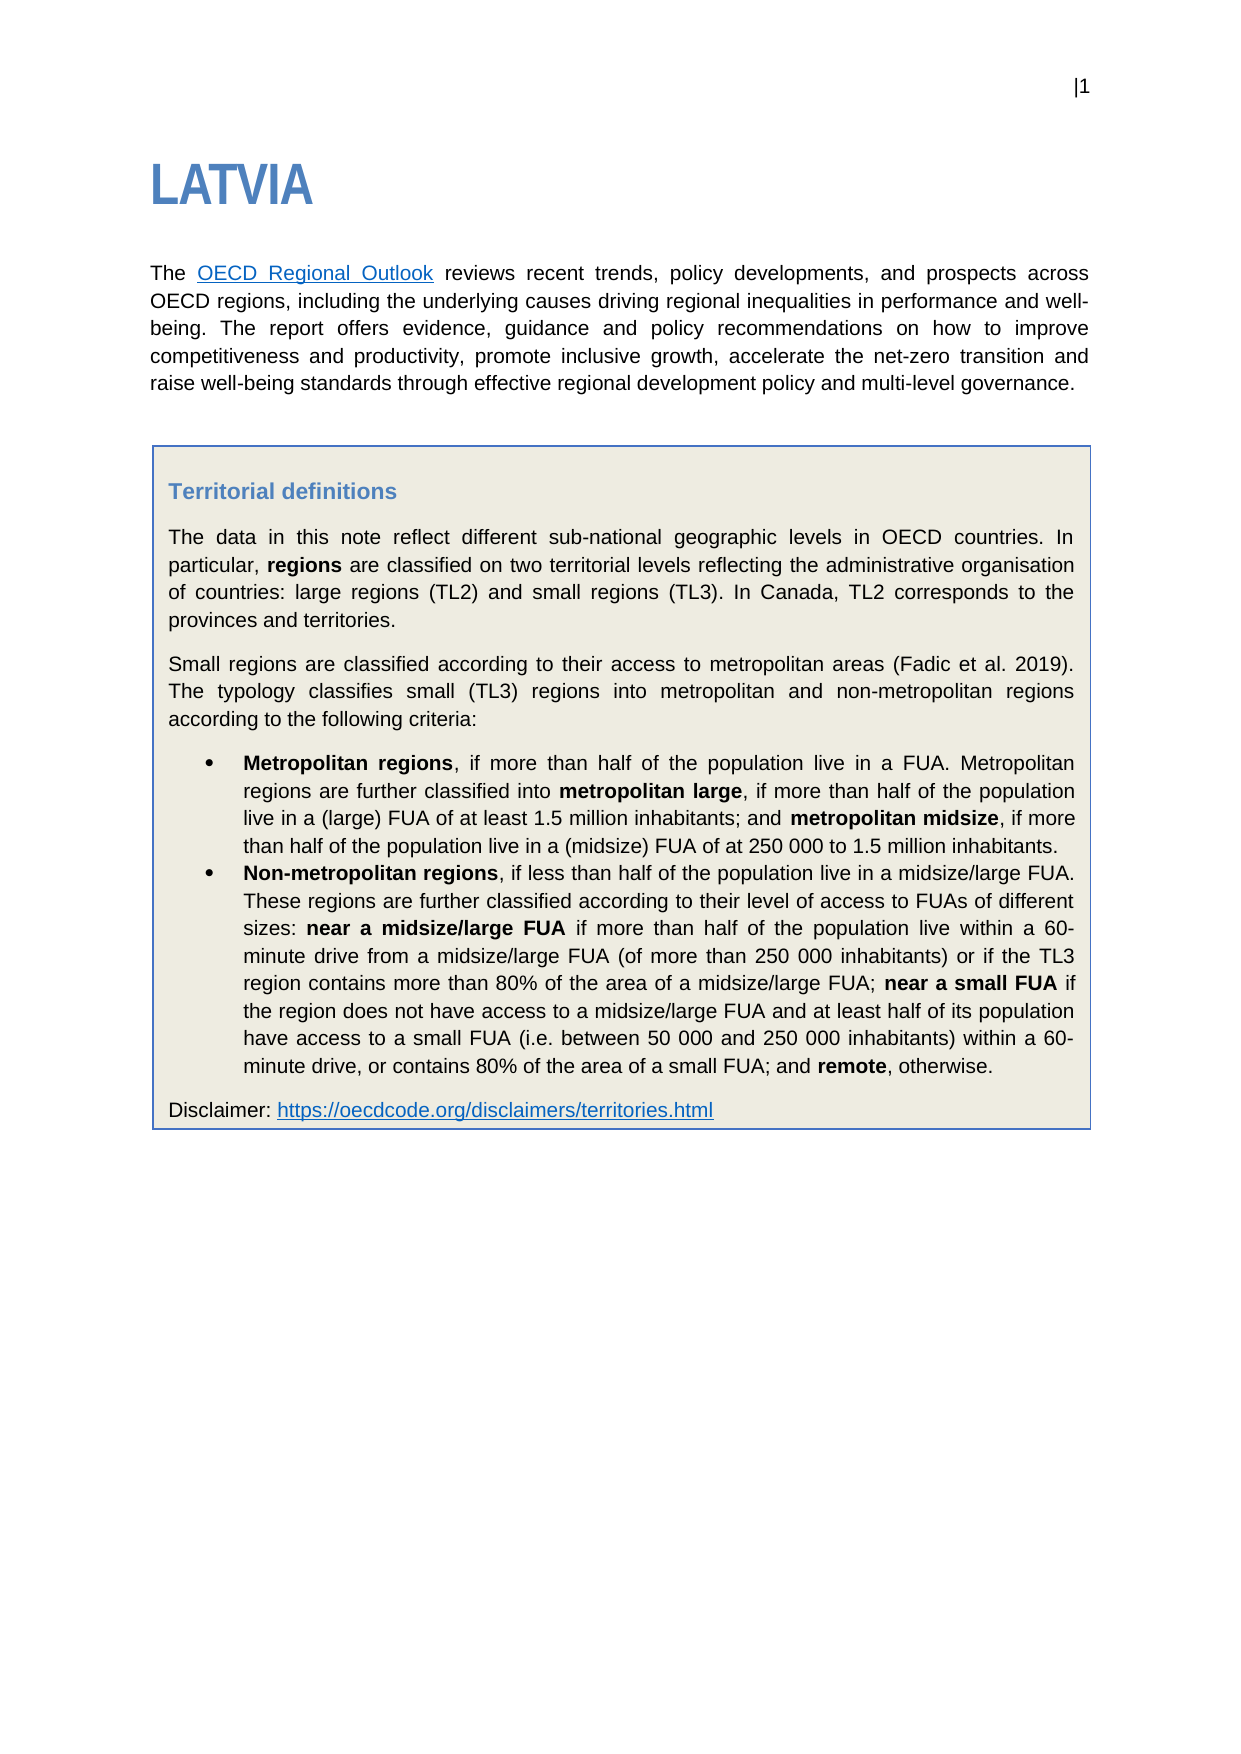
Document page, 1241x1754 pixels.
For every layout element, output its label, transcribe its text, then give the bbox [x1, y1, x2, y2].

list The OECD Regional Outlook reviews recent trends, policy developments, and prospects across OECD regions, including the underlying causes driving regional inequalities in performance and well-being. The report offers evidence, guidance and policy recommendations on how to improve competitiveness and productivity, promote inclusive growth, accelerate the net-zero transition and raise well-being standards through effective regional development policy and multi-level governance. [150, 261, 1090, 395]
subtitle LATVIA [150, 150, 1090, 217]
